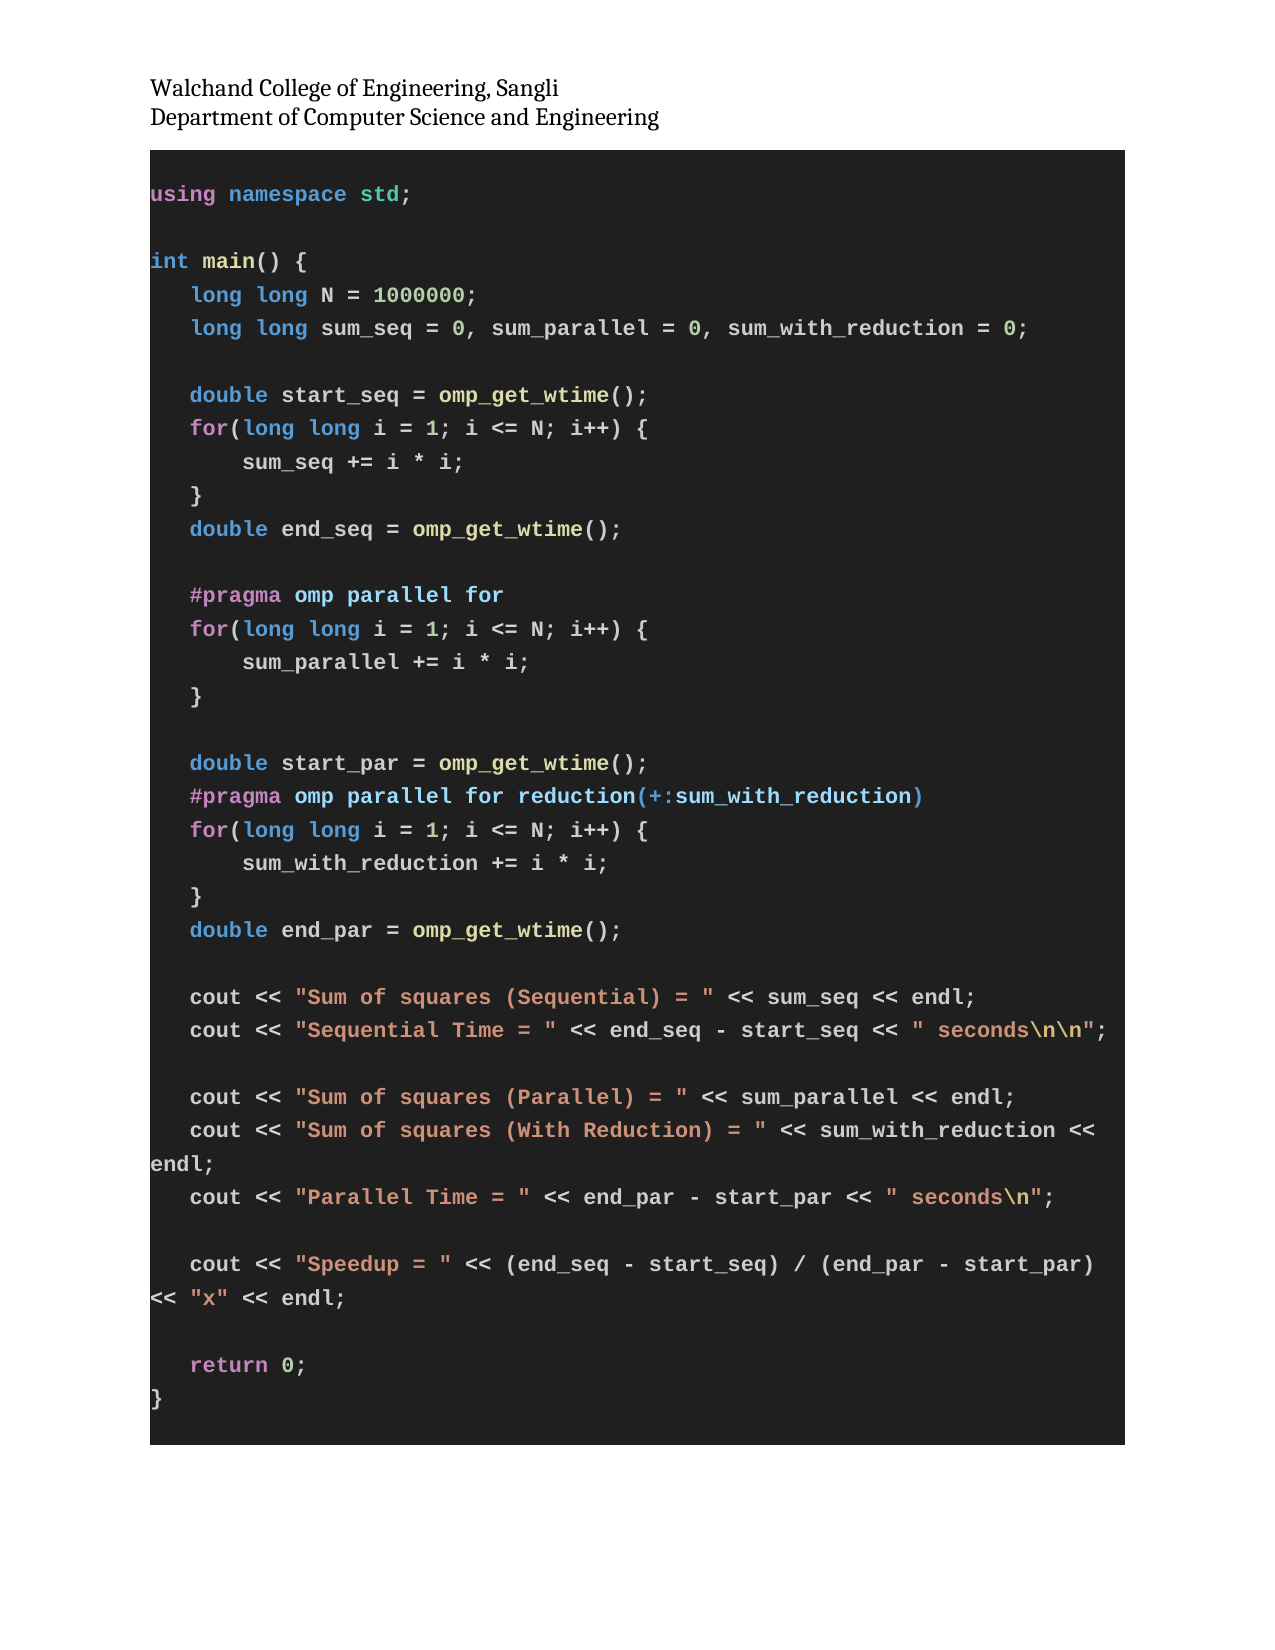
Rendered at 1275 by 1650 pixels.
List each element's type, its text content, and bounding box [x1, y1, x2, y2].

text sum_seq += i * i; [150, 451, 1125, 476]
text sum_parallel += i * i; [150, 652, 1125, 676]
text #pragma omp parallel for [150, 585, 1125, 609]
text return 0; [150, 1354, 1125, 1378]
text cout << "Speedup = " << (end_seq - start_seq) / (end_par - start_par) << "x" << endl; [150, 1253, 1125, 1312]
text double end_seq = omp_get_wtime(); [150, 518, 1125, 543]
text } [150, 685, 1125, 710]
text int main() { [150, 250, 1125, 275]
text double start_par = omp_get_wtime(); [150, 752, 1125, 777]
text for(long long i = 1; i <= N; i++) { [150, 417, 1125, 442]
text long long N = 1000000; [150, 284, 1125, 308]
text #pragma omp parallel for reduction(+:sum_with_reduction) [150, 785, 1125, 810]
text double end_par = omp_get_wtime(); [150, 919, 1125, 944]
text long long sum_seq = 0, sum_parallel = 0, sum_with_reduction = 0; [150, 317, 1125, 342]
text } [150, 484, 1125, 509]
text for(long long i = 1; i <= N; i++) { [150, 819, 1125, 843]
text cout << "Sum of squares (Sequential) = " << sum_seq << endl; [150, 986, 1125, 1011]
text cout << "Sum of squares (With Reduction) = " << sum_with_reduction << endl; [150, 1120, 1125, 1178]
text cout << "Sum of squares (Parallel) = " << sum_parallel << endl; [150, 1086, 1125, 1111]
text sum_with_reduction += i * i; [150, 852, 1125, 877]
text using namespace std; [150, 183, 1125, 208]
text cout << "Sequential Time = " << end_seq - start_seq << " seconds\n\n"; [150, 1019, 1125, 1044]
text cout << "Parallel Time = " << end_par - start_par << " seconds\n"; [150, 1187, 1125, 1211]
text } [150, 1387, 1125, 1412]
text double start_seq = omp_get_wtime(); [150, 384, 1125, 409]
text } [150, 886, 1125, 910]
text for(long long i = 1; i <= N; i++) { [150, 618, 1125, 643]
